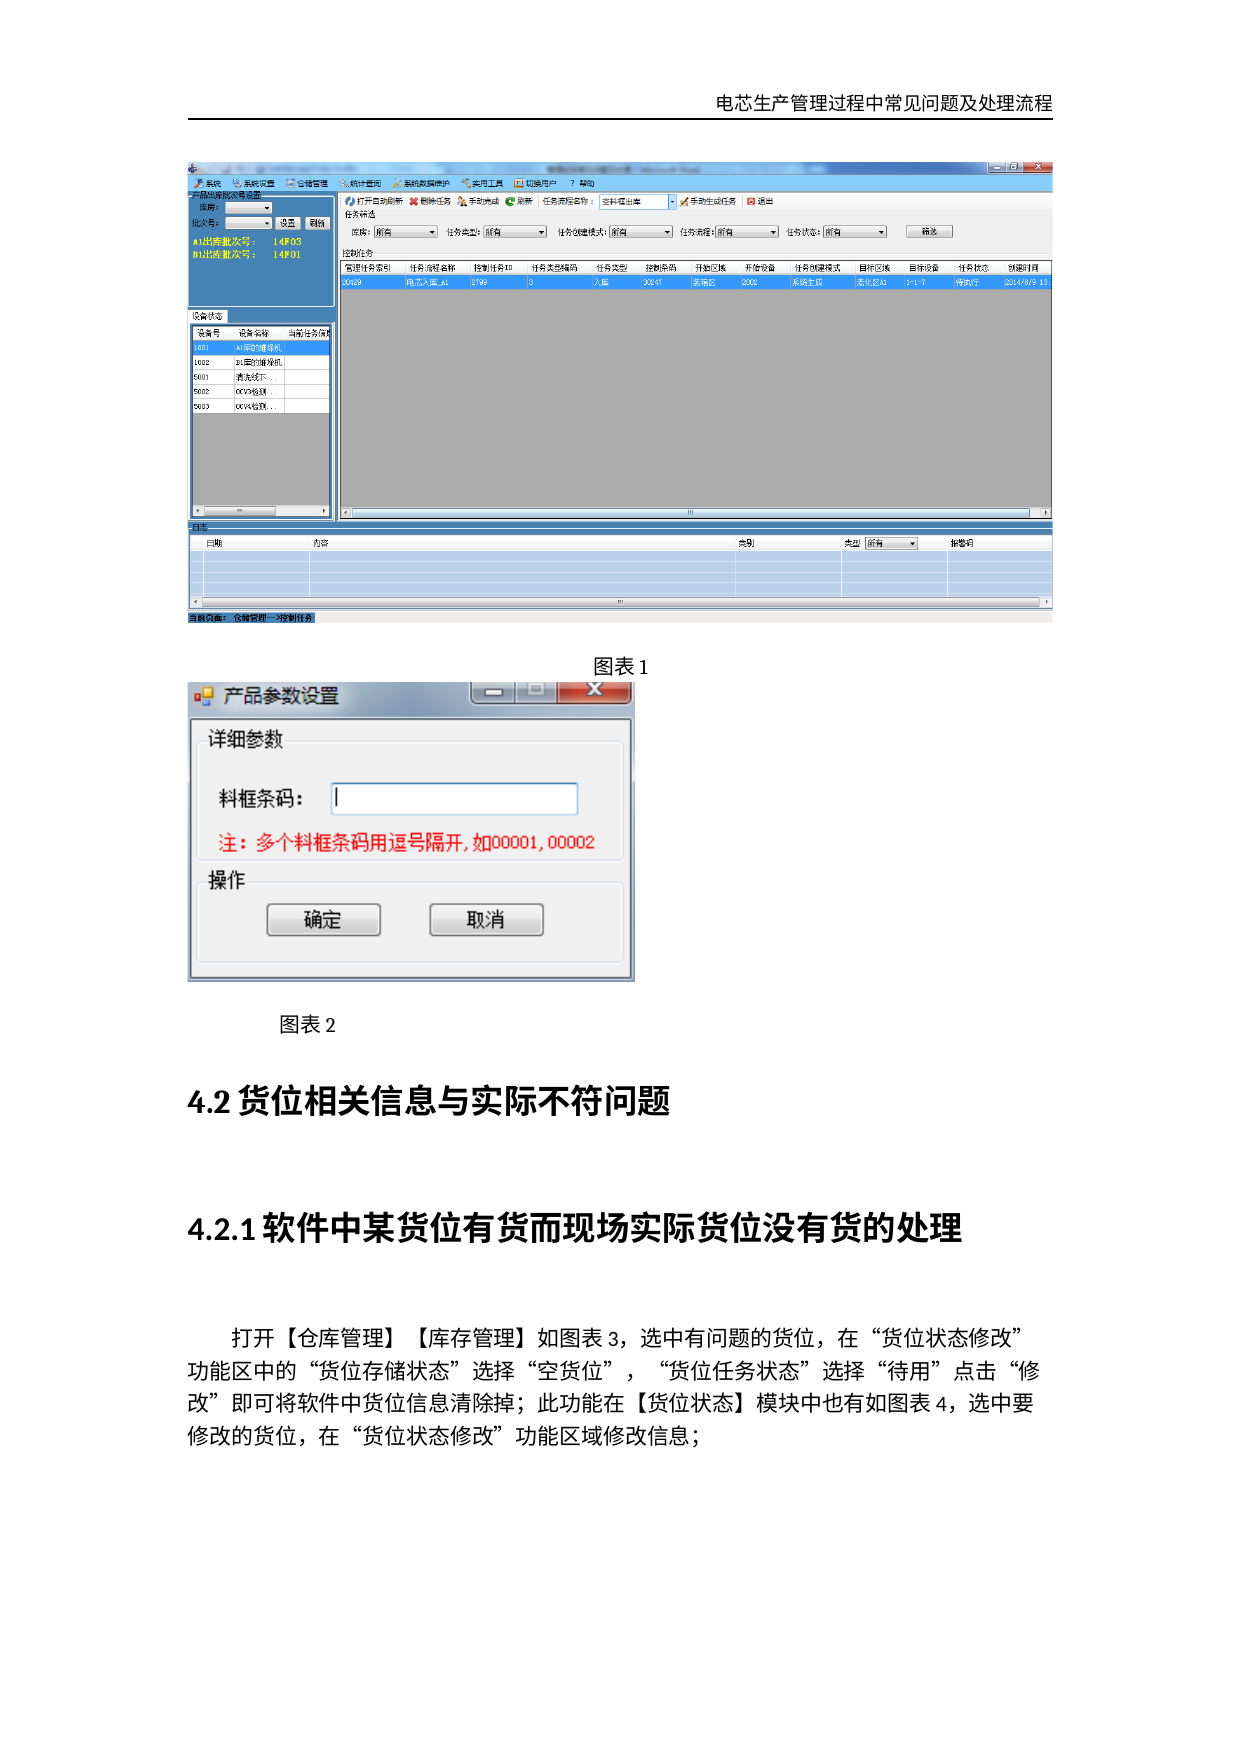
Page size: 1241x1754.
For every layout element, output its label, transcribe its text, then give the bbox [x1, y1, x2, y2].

text 图表 2 [187, 1007, 1053, 1039]
text 图表 1 [187, 649, 1053, 682]
subtitle 4.2货位相关信息与实际不符问题 [187, 1067, 1053, 1132]
picture [187, 682, 635, 982]
text 打开【仓库管理】【库存管理】如图表3，选中有问题的货位，在“货位状态修改”功能区中的“货位存储状态”选择“空货位”，“货位任务状态”选择“待用”点击“修改”即可将软件中货位信息清除掉；此功能在【货位状态】模块中也有如图表4，选中要修改的货位，在“货位状态修改”功能区域修改信息； [187, 1321, 1053, 1451]
picture [187, 162, 1053, 623]
subtitle 4.2.1软件中某货位有货而现场实际货位没有货的处理 [187, 1194, 1053, 1259]
